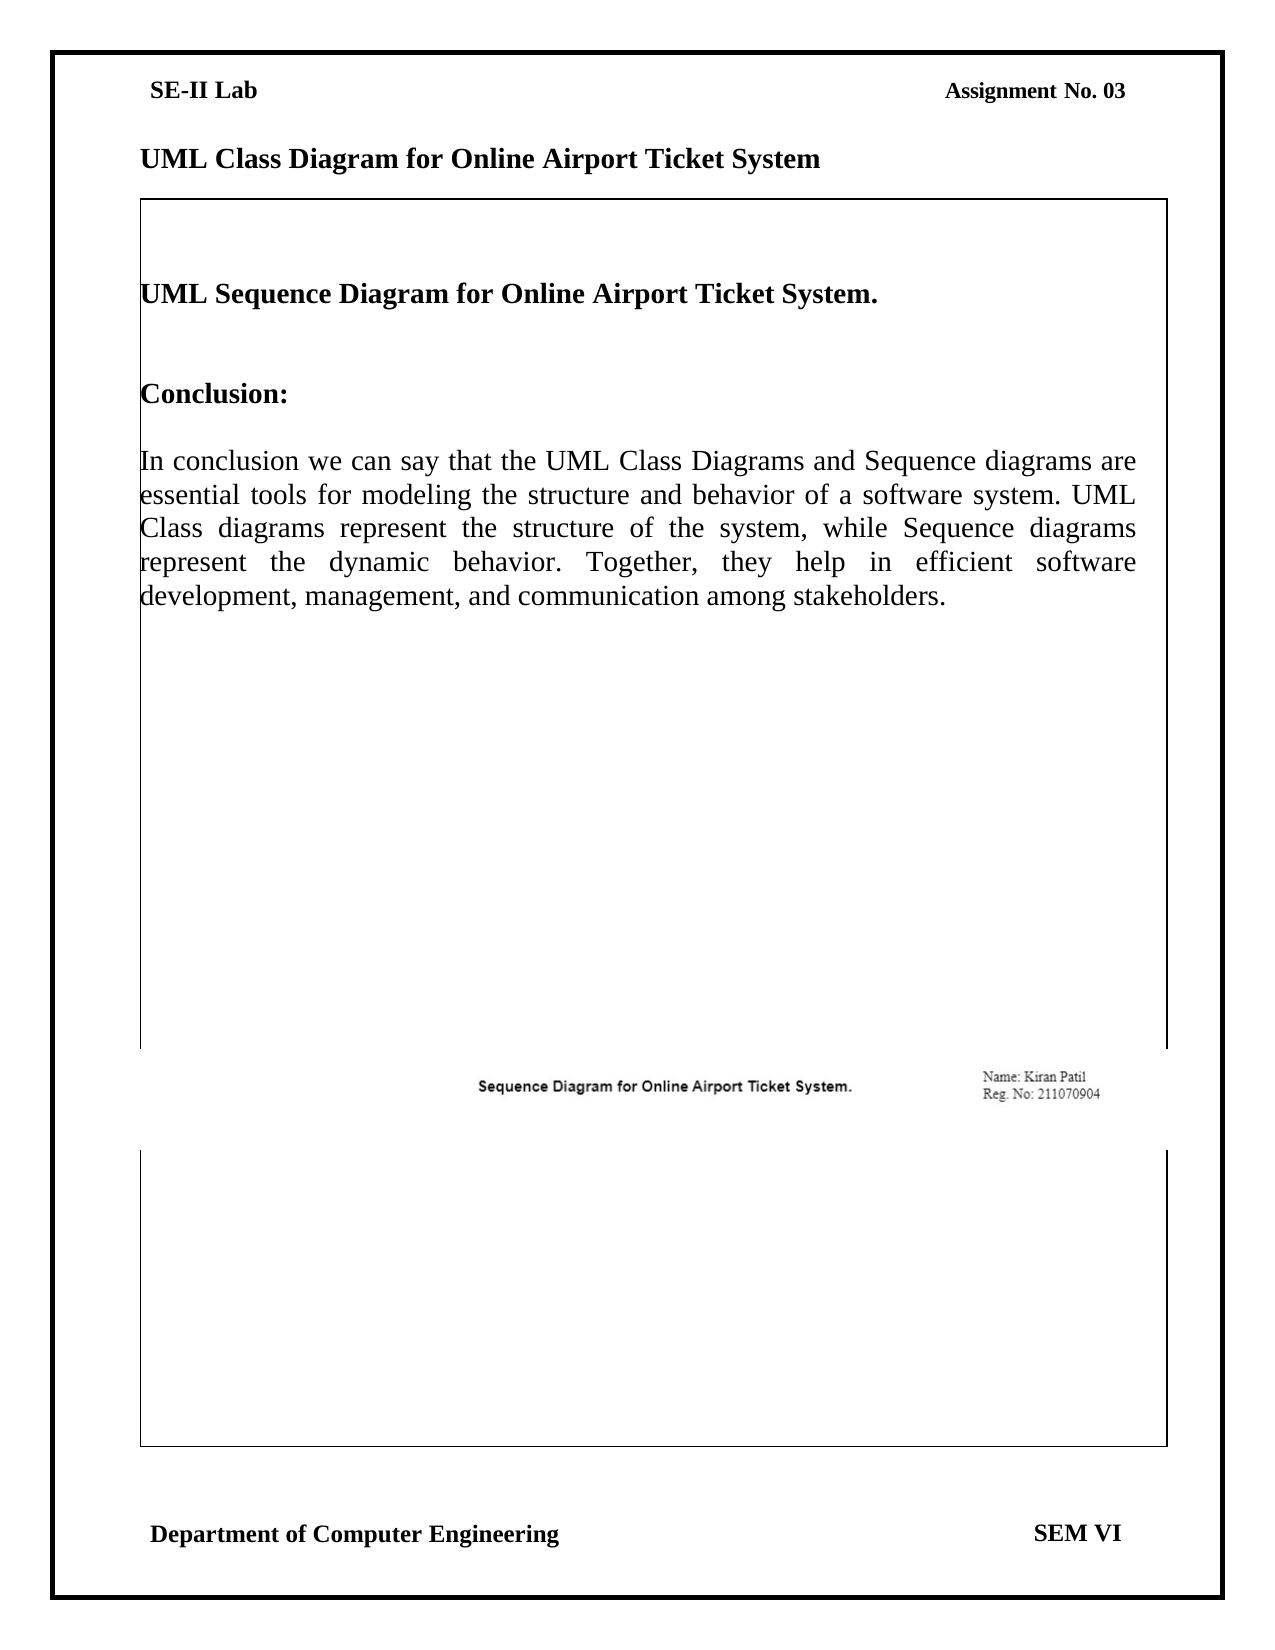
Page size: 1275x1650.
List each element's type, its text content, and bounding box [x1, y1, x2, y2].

text UML Class Diagram for Online Airport Ticket System [139, 142, 1137, 175]
text UML Sequence Diagram for Online Airport Ticket System. [141, 276, 1137, 309]
text Conclusion: [141, 376, 1137, 410]
picture [139, 1049, 1176, 1149]
text In conclusion we can say that the UML Class Diagrams and Sequence diagrams are essential tools for modeling the structure and behavior of a software system. UML Class diagrams represent the structure of the system, while Sequence diagrams represent the dynamic behavior. Together, they help in efficient software development, management, and communication among stakeholders. [141, 443, 1137, 611]
